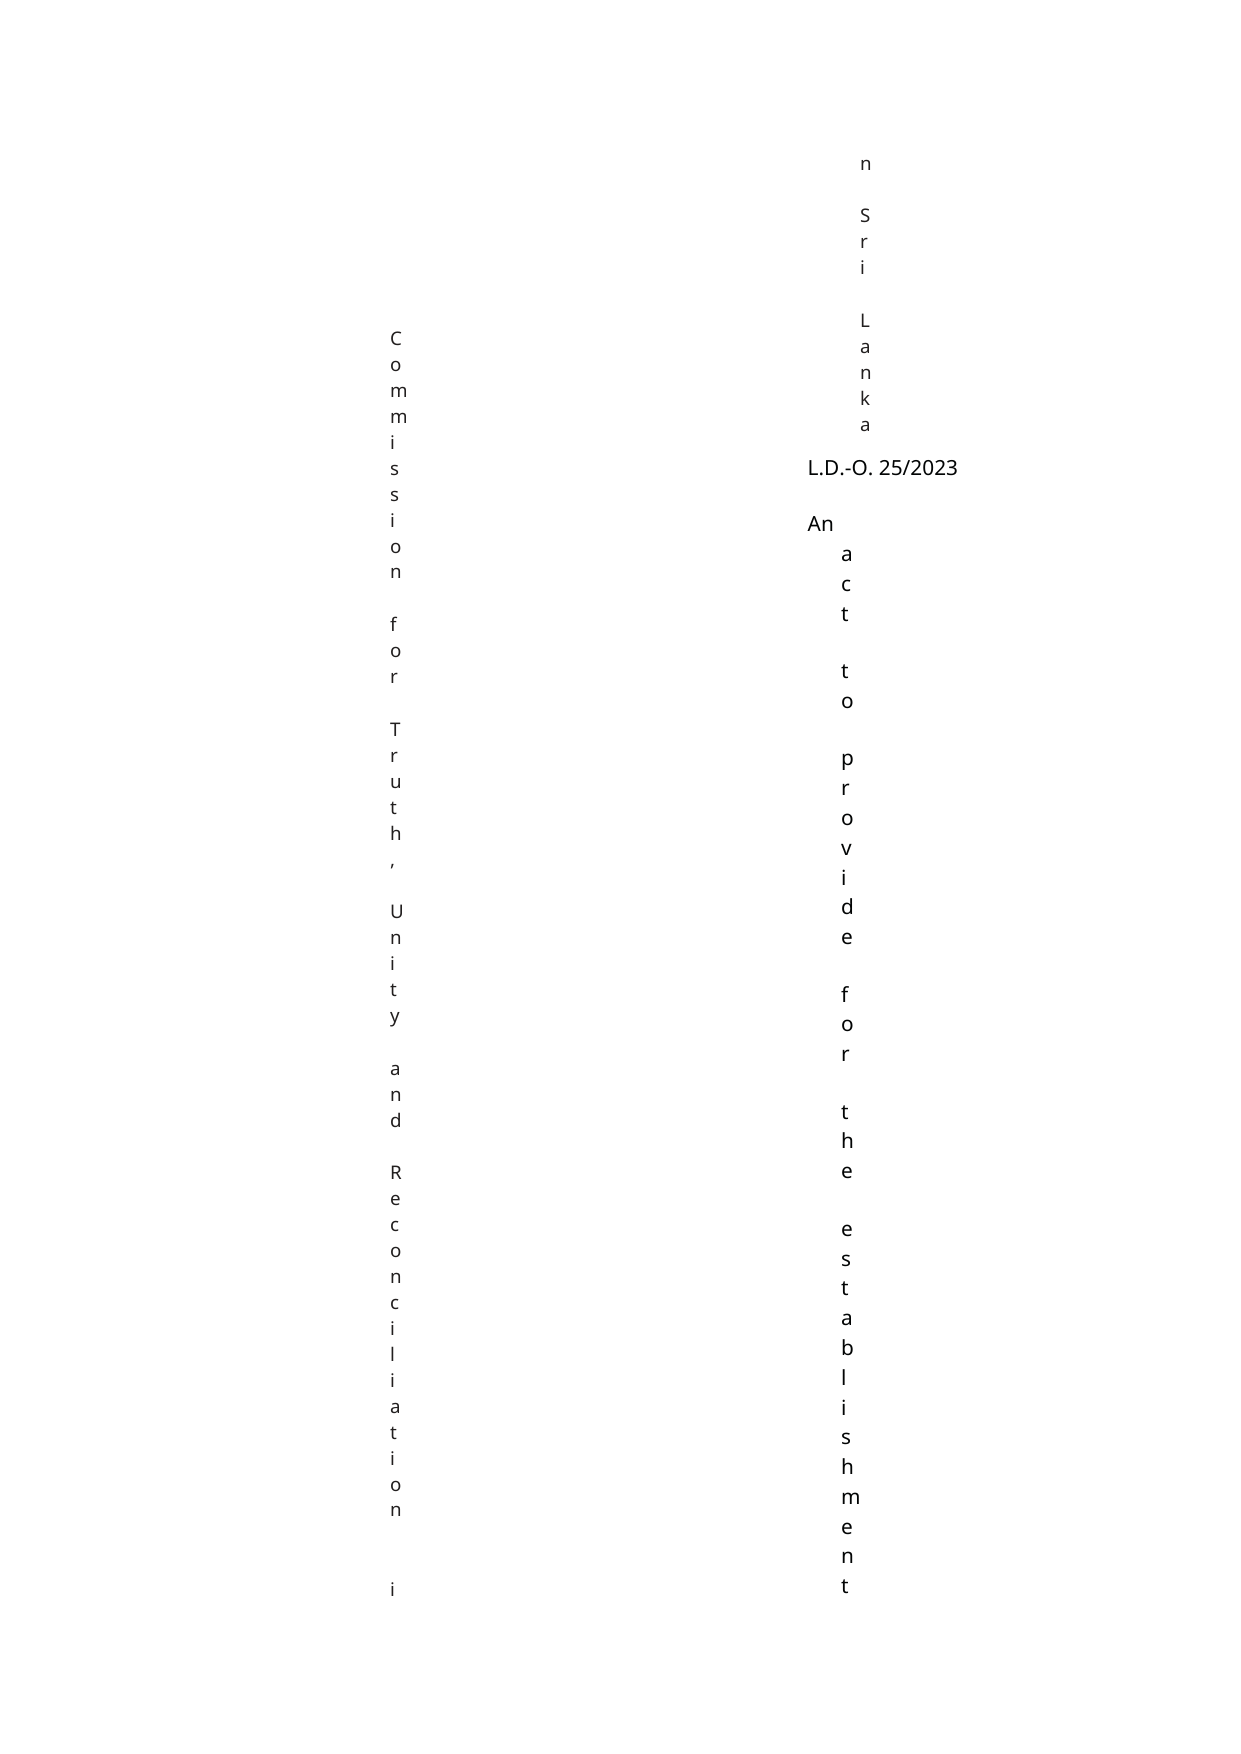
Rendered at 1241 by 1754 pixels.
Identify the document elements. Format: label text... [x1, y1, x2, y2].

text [807, 509, 843, 1600]
text L.D.-O. 25/2023 [807, 454, 1090, 481]
